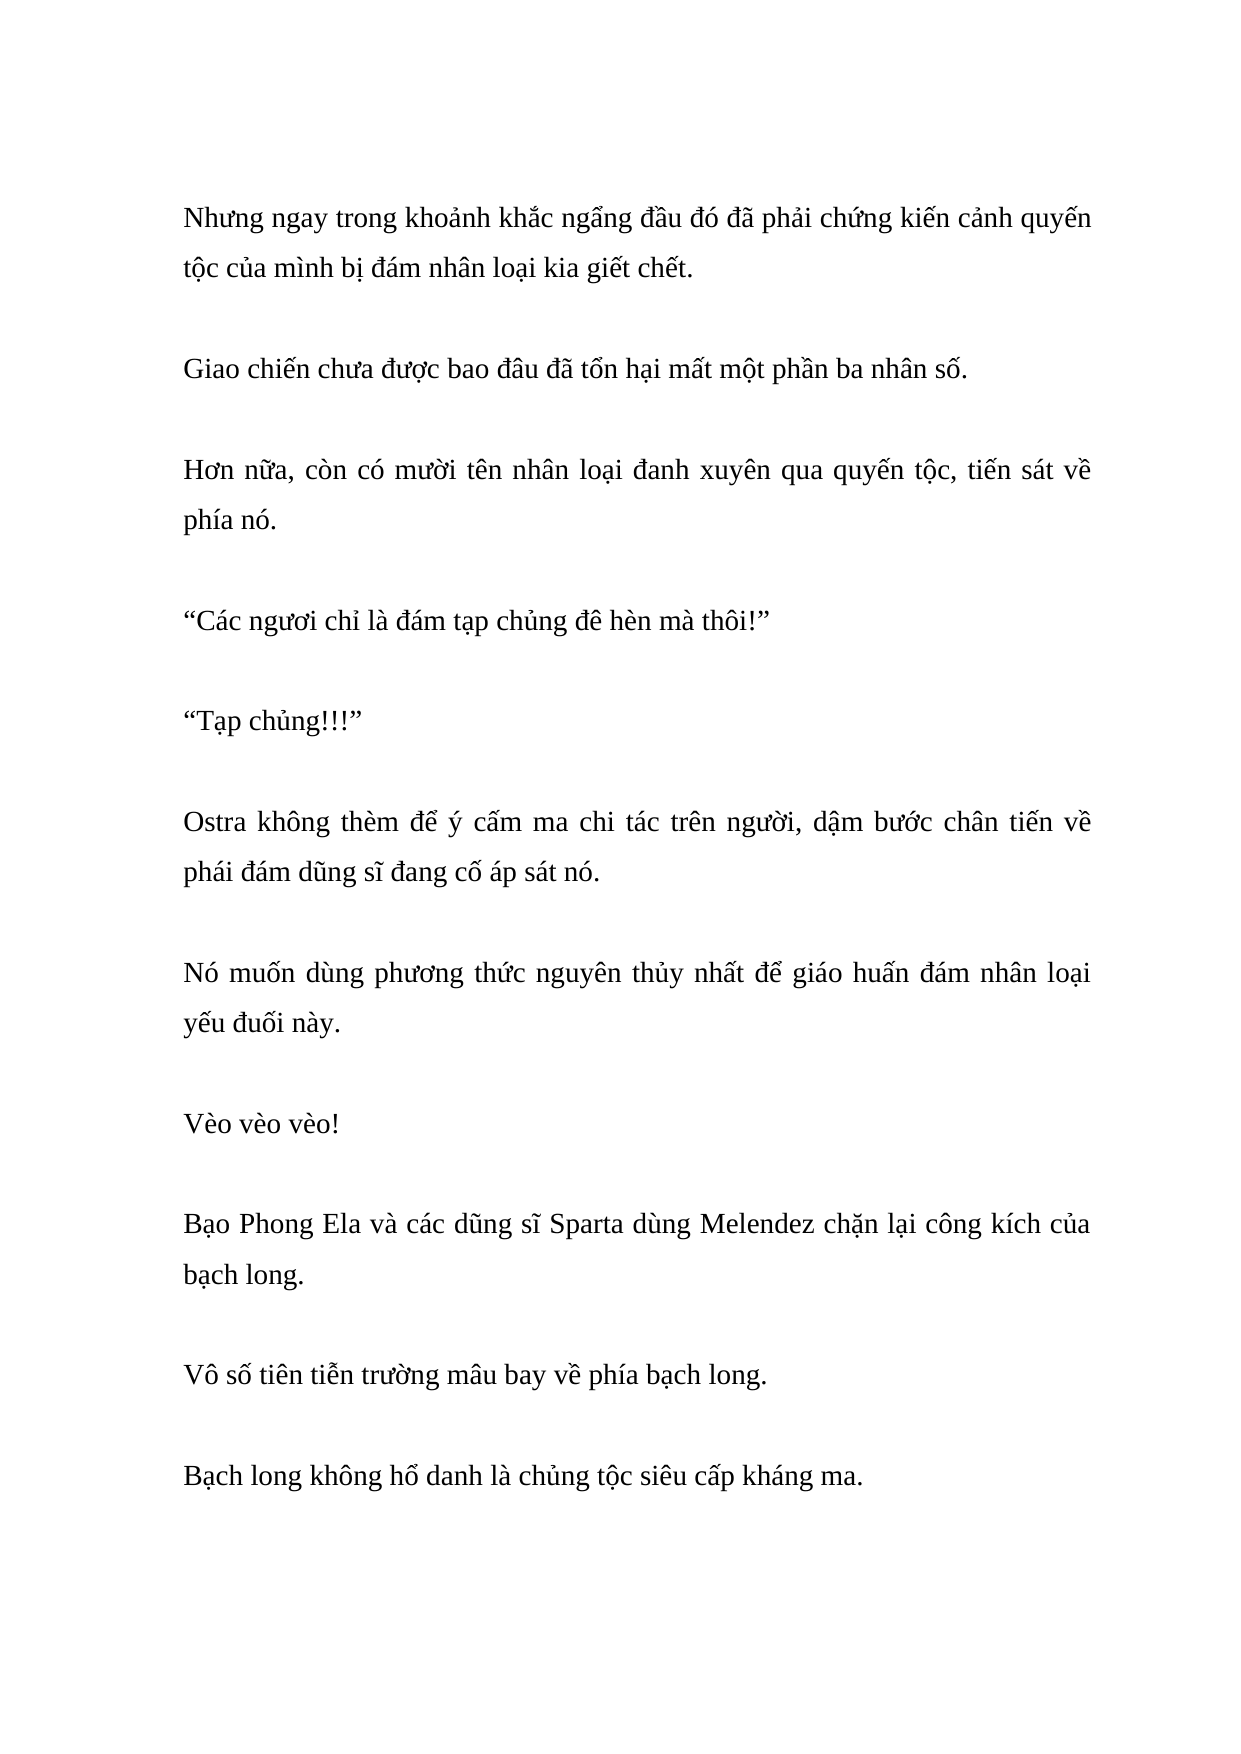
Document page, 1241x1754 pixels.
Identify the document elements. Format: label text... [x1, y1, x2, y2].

text Vèo vèo vèo! [183, 1106, 1092, 1139]
text Giao chiến chưa được bao đâu đã tổn hại mất một phần ba nhân số. [183, 351, 1092, 385]
text Bạo Phong Ela và các dũng sĩ Sparta dùng Melendez chặn lại công kích của bạch long. [183, 1207, 1092, 1290]
text Ostra không thèm để ý cấm ma chi tác trên người, dậm bước chân tiến về phái đám dũng sĩ đang cố áp sát nó. [183, 804, 1092, 888]
text “Tạp chủng!!!” [183, 703, 1092, 737]
text Nhưng ngay trong khoảnh khắc ngẩng đầu đó đã phải chứng kiến cảnh quyến tộc của mình bị đám nhân loại kia giết chết. [183, 200, 1092, 284]
text Vô số tiên tiễn trường mâu bay về phía bạch long. [183, 1357, 1092, 1391]
text Bạch long không hổ danh là chủng tộc siêu cấp kháng ma. [183, 1458, 1092, 1492]
text Nó muốn dùng phương thức nguyên thủy nhất để giáo huấn đám nhân loại yếu đuối này. [183, 955, 1092, 1039]
text Hơn nữa, còn có mười tên nhân loại đanh xuyên qua quyến tộc, tiến sát về phía nó. [183, 452, 1092, 536]
text “Các ngươi chỉ là đám tạp chủng đê hèn mà thôi!” [183, 603, 1092, 636]
